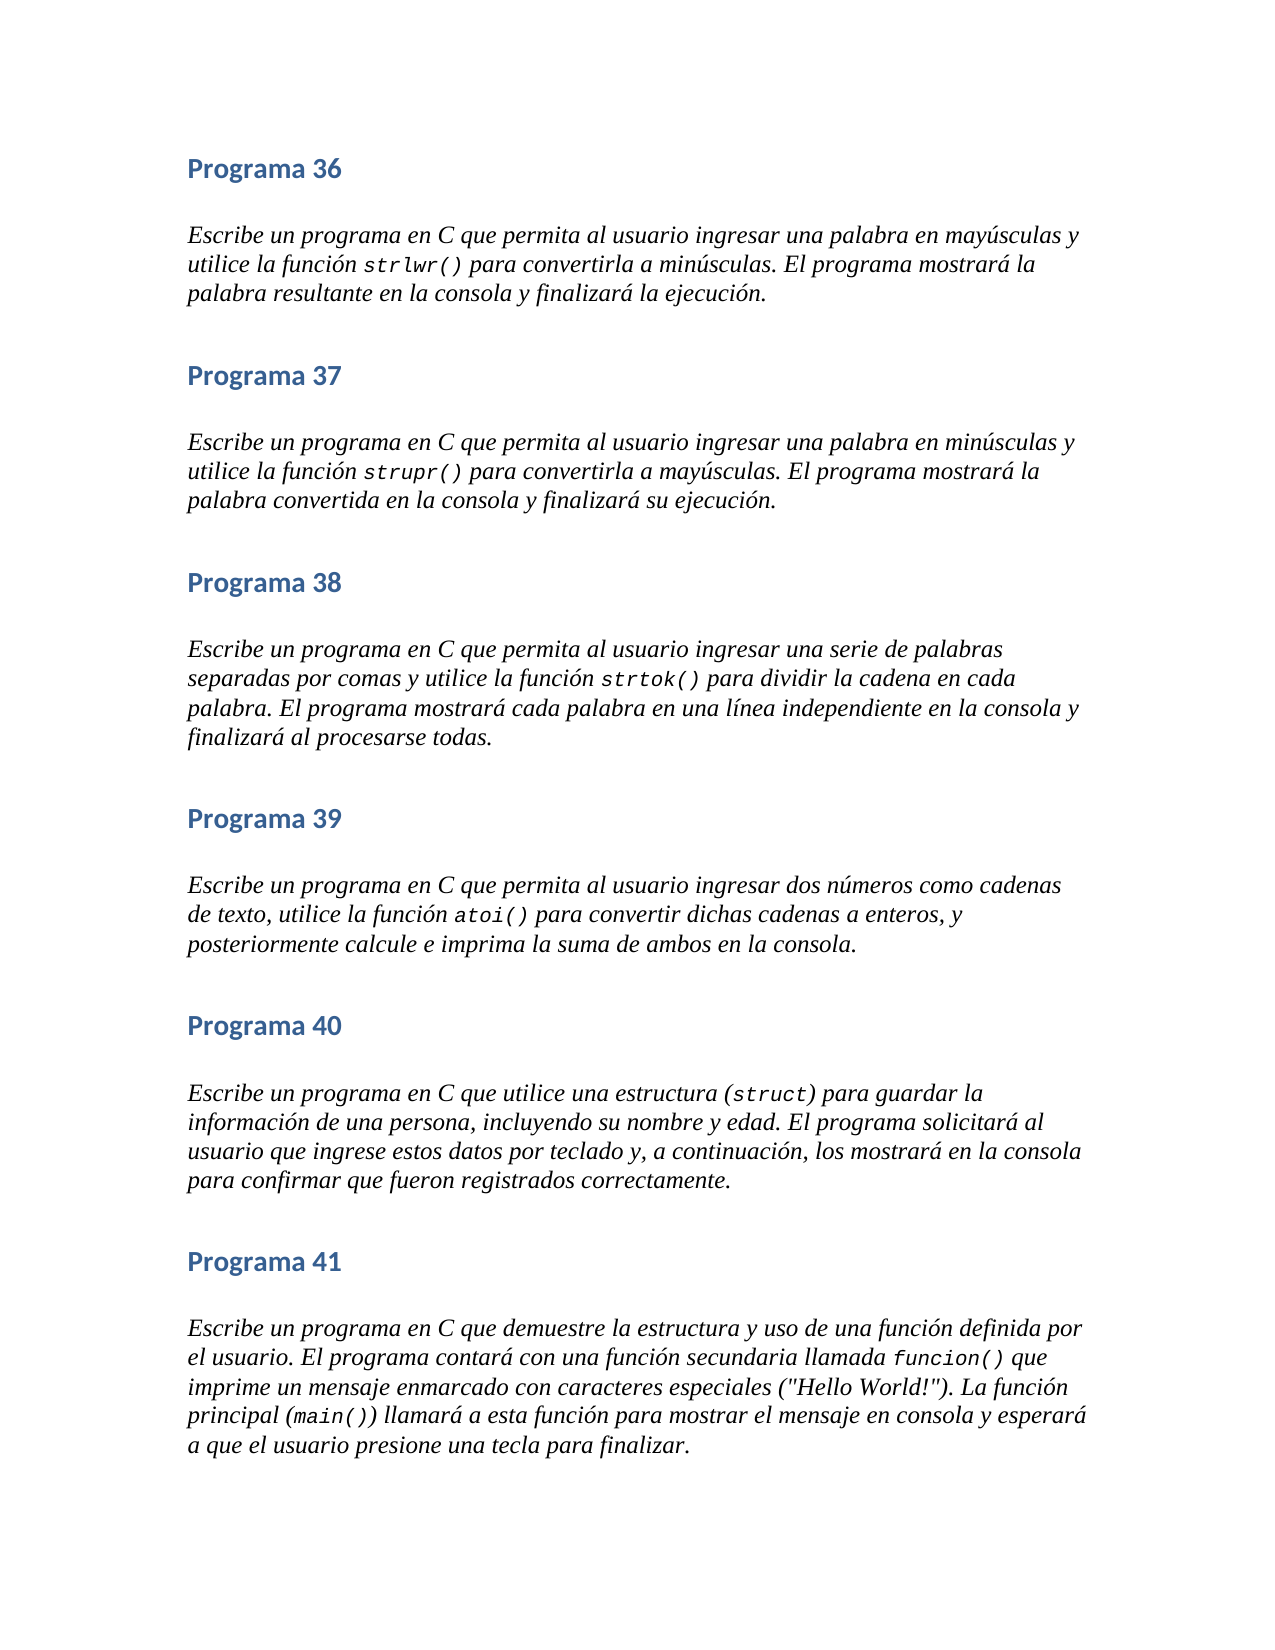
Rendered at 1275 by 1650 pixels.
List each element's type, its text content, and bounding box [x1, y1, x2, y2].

subtitle Programa 37 [187, 357, 1087, 393]
text Escribe un programa en C que permita al usuario ingresar una palabra en minúsculas y utilice la función strupr() para convertirla a mayúsculas. El programa mostrará la palabra convertida en la consola y finalizará su ejecución. [187, 427, 1087, 514]
subtitle Programa 39 [187, 800, 1087, 836]
text Escribe un programa en C que utilice una estructura (struct) para guardar la información de una persona, incluyendo su nombre y edad. El programa solicitará al usuario que ingrese estos datos por teclado y, a continuación, los mostrará en la consola para confirmar que fueron registrados correctamente. [187, 1078, 1087, 1193]
text Escribe un programa en C que permita al usuario ingresar una palabra en mayúsculas y utilice la función strlwr() para convertirla a minúsculas. El programa mostrará la palabra resultante en la consola y finalizará la ejecución. [187, 220, 1087, 307]
text Escribe un programa en C que demuestre la estructura y uso de una función definida por el usuario. El programa contará con una función secundaria llamada funcion() que imprime un mensaje enmarcado con caracteres especiales ("Hello World!"). La función principal (main()) llamará a esta función para mostrar el mensaje en consola y esperará a que el usuario presione una tecla para finalizar. [187, 1313, 1087, 1459]
subtitle Programa 38 [187, 564, 1087, 600]
subtitle Programa 41 [187, 1243, 1087, 1279]
text Escribe un programa en C que permita al usuario ingresar dos números como cadenas de texto, utilice la función atoi() para convertir dichas cadenas a enteros, y posteriormente calcule e imprima la suma de ambos en la consola. [187, 870, 1087, 957]
subtitle Programa 36 [187, 150, 1087, 186]
text Escribe un programa en C que permita al usuario ingresar una serie de palabras separadas por comas y utilice la función strtok() para dividir la cadena en cada palabra. El programa mostrará cada palabra en una línea independiente en la consola y finalizará al procesarse todas. [187, 634, 1087, 750]
subtitle Programa 40 [187, 1007, 1087, 1043]
